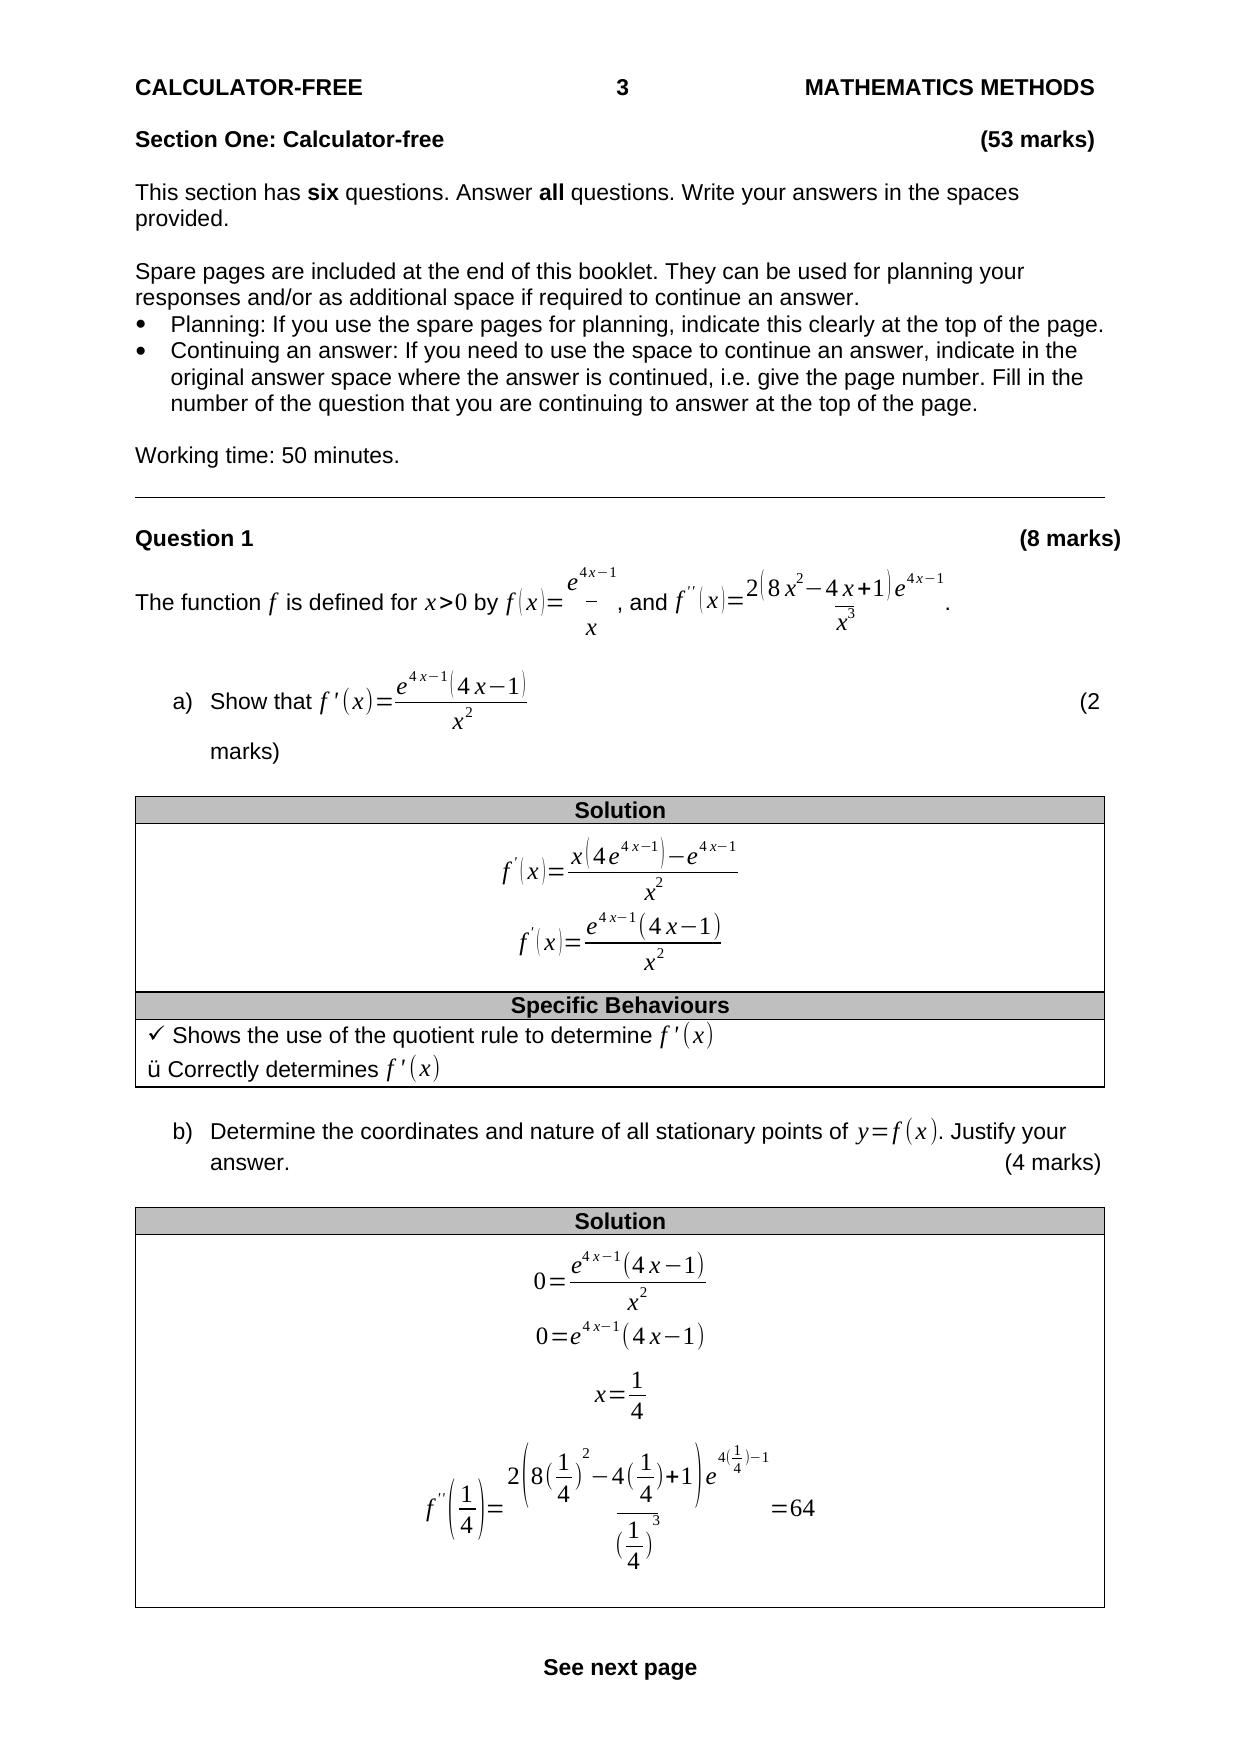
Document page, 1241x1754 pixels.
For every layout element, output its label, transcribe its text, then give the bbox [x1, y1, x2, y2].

table_cell [136, 824, 1104, 991]
text Spare pages are included at the end of this booklet. They can be used for planning your responses and/or as additional space if required to continue an answer. [135, 258, 1105, 311]
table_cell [136, 1235, 1104, 1607]
table_header Solution [136, 797, 1104, 823]
text The function is defined for by , and . [135, 563, 1105, 641]
text Working time: 50 minutes. [135, 442, 1105, 469]
table_cell Specific Behaviours [136, 993, 1104, 1019]
table_header Solution [136, 1208, 1104, 1234]
text Section One: Calculator-free (53 marks) [135, 126, 1046, 153]
list Determine the coordinates and nature of all stationary points of . Justify your answer. (4 marks) [172, 1116, 1105, 1175]
text Question 1 (8 marks) [135, 525, 1105, 551]
table_cell Shows the use of the quotient rule to determine ü Correctly determines [136, 1020, 1104, 1086]
text This section has six questions. Answer all questions. Write your answers in the spaces provided. [135, 179, 1105, 232]
list Show that (2 marks) [172, 667, 1105, 764]
text ● Continuing an answer: If you need to use the space to continue an answer, indicate in the original answer space where the answer is continued, i.e. give the page number. Fill in the number of the question that you are continuing to answer at the top of the page. [135, 337, 1105, 416]
text ● Planning: If you use the spare pages for planning, indicate this clearly at the top of the page. [135, 311, 1105, 337]
